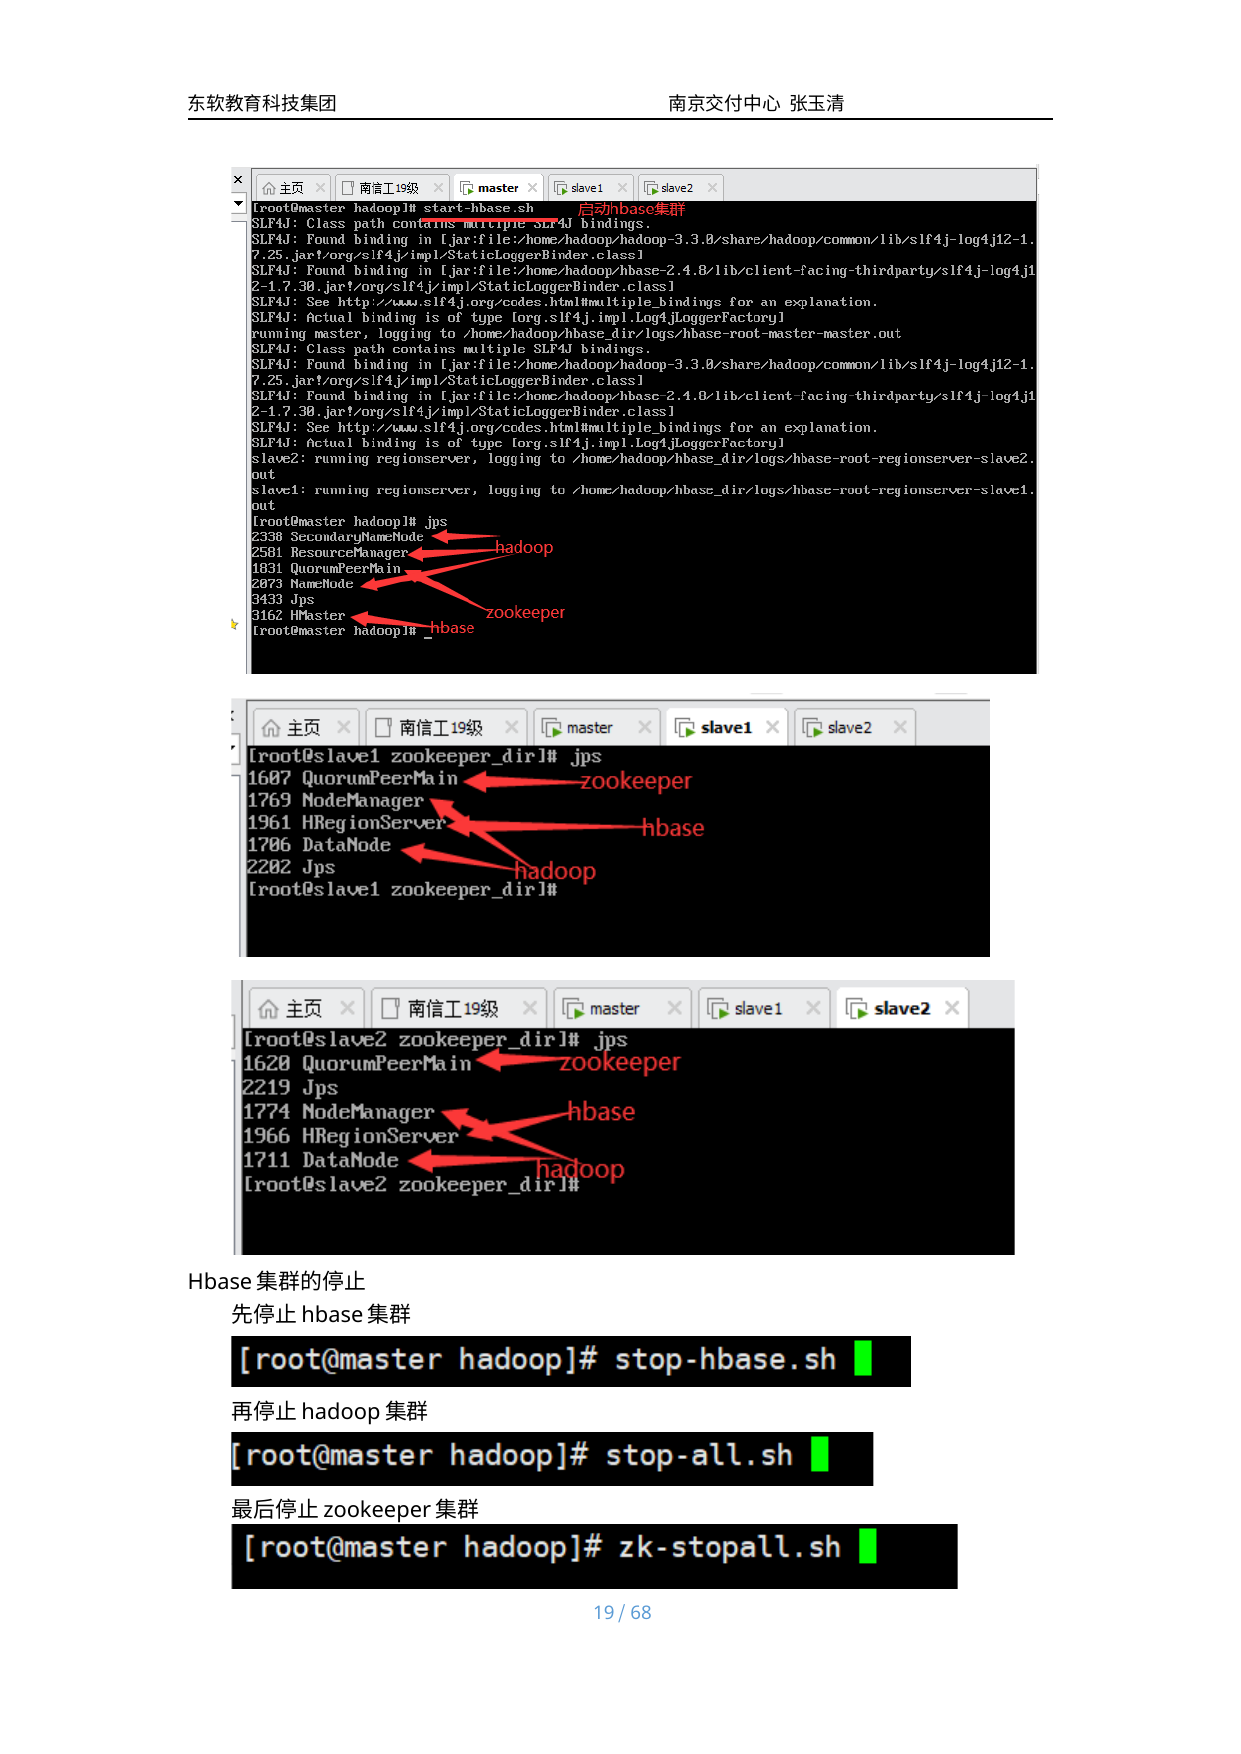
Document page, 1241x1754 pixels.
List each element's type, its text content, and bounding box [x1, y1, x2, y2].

picture [231, 1336, 911, 1387]
picture [231, 1524, 958, 1589]
text 先停止hbase集群 [187, 1296, 1053, 1329]
picture [231, 693, 990, 957]
picture [231, 164, 1040, 674]
text Hbase集群的停止 [187, 1264, 1053, 1296]
text 最后停止zookeeper集群 [187, 1491, 1053, 1524]
picture [231, 980, 1015, 1255]
text 再停止hadoop集群 [187, 1394, 1053, 1426]
picture [231, 1432, 874, 1486]
